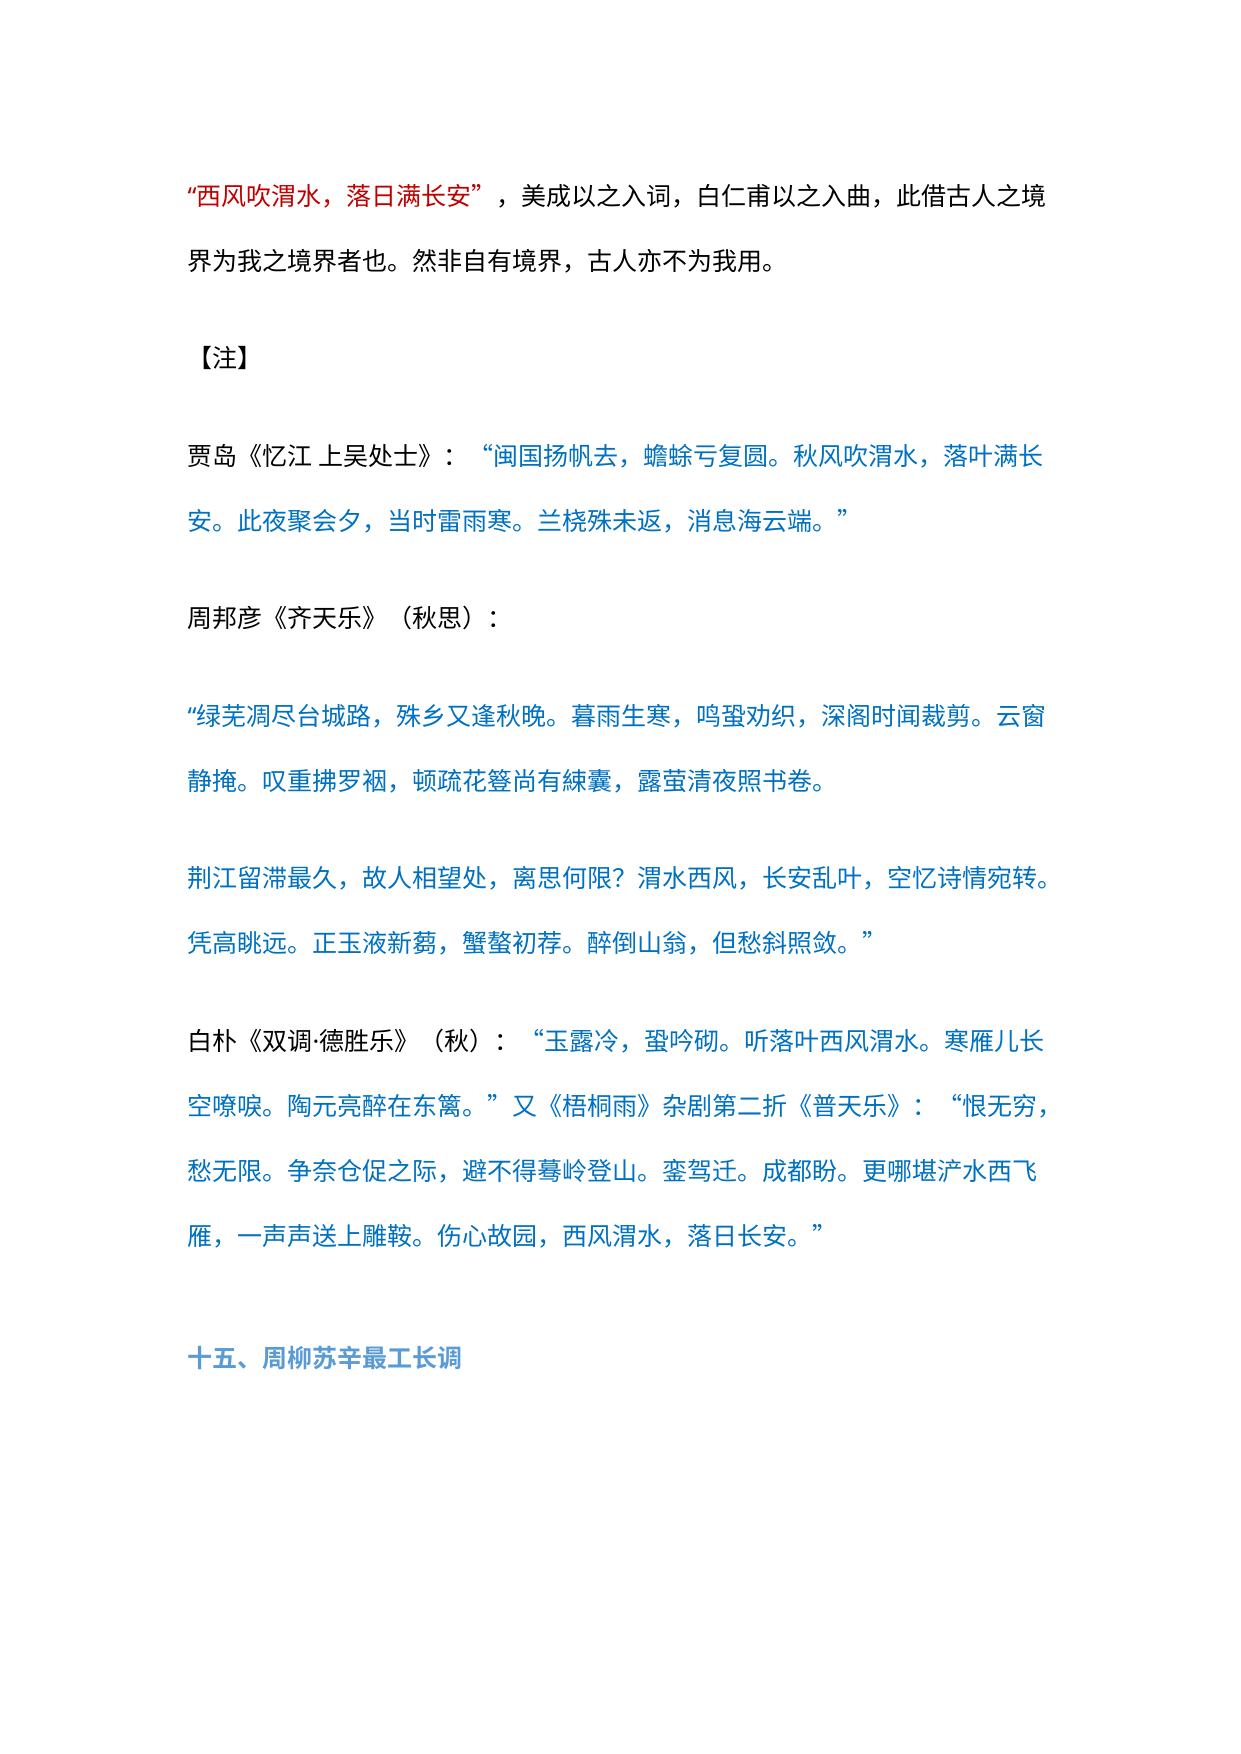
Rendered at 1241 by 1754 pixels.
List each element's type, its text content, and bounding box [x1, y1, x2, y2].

text “绿芜凋尽台城路，殊乡又逢秋晚。暮雨生寒，鸣蛩劝织，深阁时闻裁剪。云窗静掩。叹重拂罗裀，顿疏花簦尚有綀囊，露萤清夜照书卷。 [187, 682, 1053, 812]
text 周邦彦《齐天乐》（秋思）： [187, 584, 1053, 649]
text 贾岛《忆江 上吴处士》：“闽国扬帆去，蟾蜍亏复圆。秋风吹渭水，落叶满长安。此夜聚会夕，当时雷雨寒。兰桡殊未返，消息海云端。” [187, 422, 1053, 552]
text 【注】 [187, 324, 1053, 389]
text “西风吹渭水，落日满长安”，美成以之入词，白仁甫以之入曲，此借古人之境界为我之境界者也。然非自有境界，古人亦不为我用。 [187, 162, 1053, 292]
text 白朴《双调·德胜乐》（秋）：“玉露冷，蛩吟砌。听落叶西风渭水。寒雁儿长空嘹唳。陶元亮醉在东篱。”又《梧桐雨》杂剧第二折《普天乐》：“恨无穷，愁无限。争奈仓促之际，避不得蓦岭登山。銮驾迁。成都盼。更哪堪浐水西飞雁，一声声送上雕鞍。伤心故园，西风渭水，落日长安。” [187, 1007, 1053, 1267]
subtitle 十五、周柳苏辛最工长调 [187, 1324, 1053, 1389]
text 荆江留滞最久，故人相望处，离思何限？渭水西风，长安乱叶，空忆诗情宛转。凭高眺远。正玉液新蒭，蟹螯初荐。醉倒山翁，但愁斜照敛。” [187, 844, 1053, 974]
